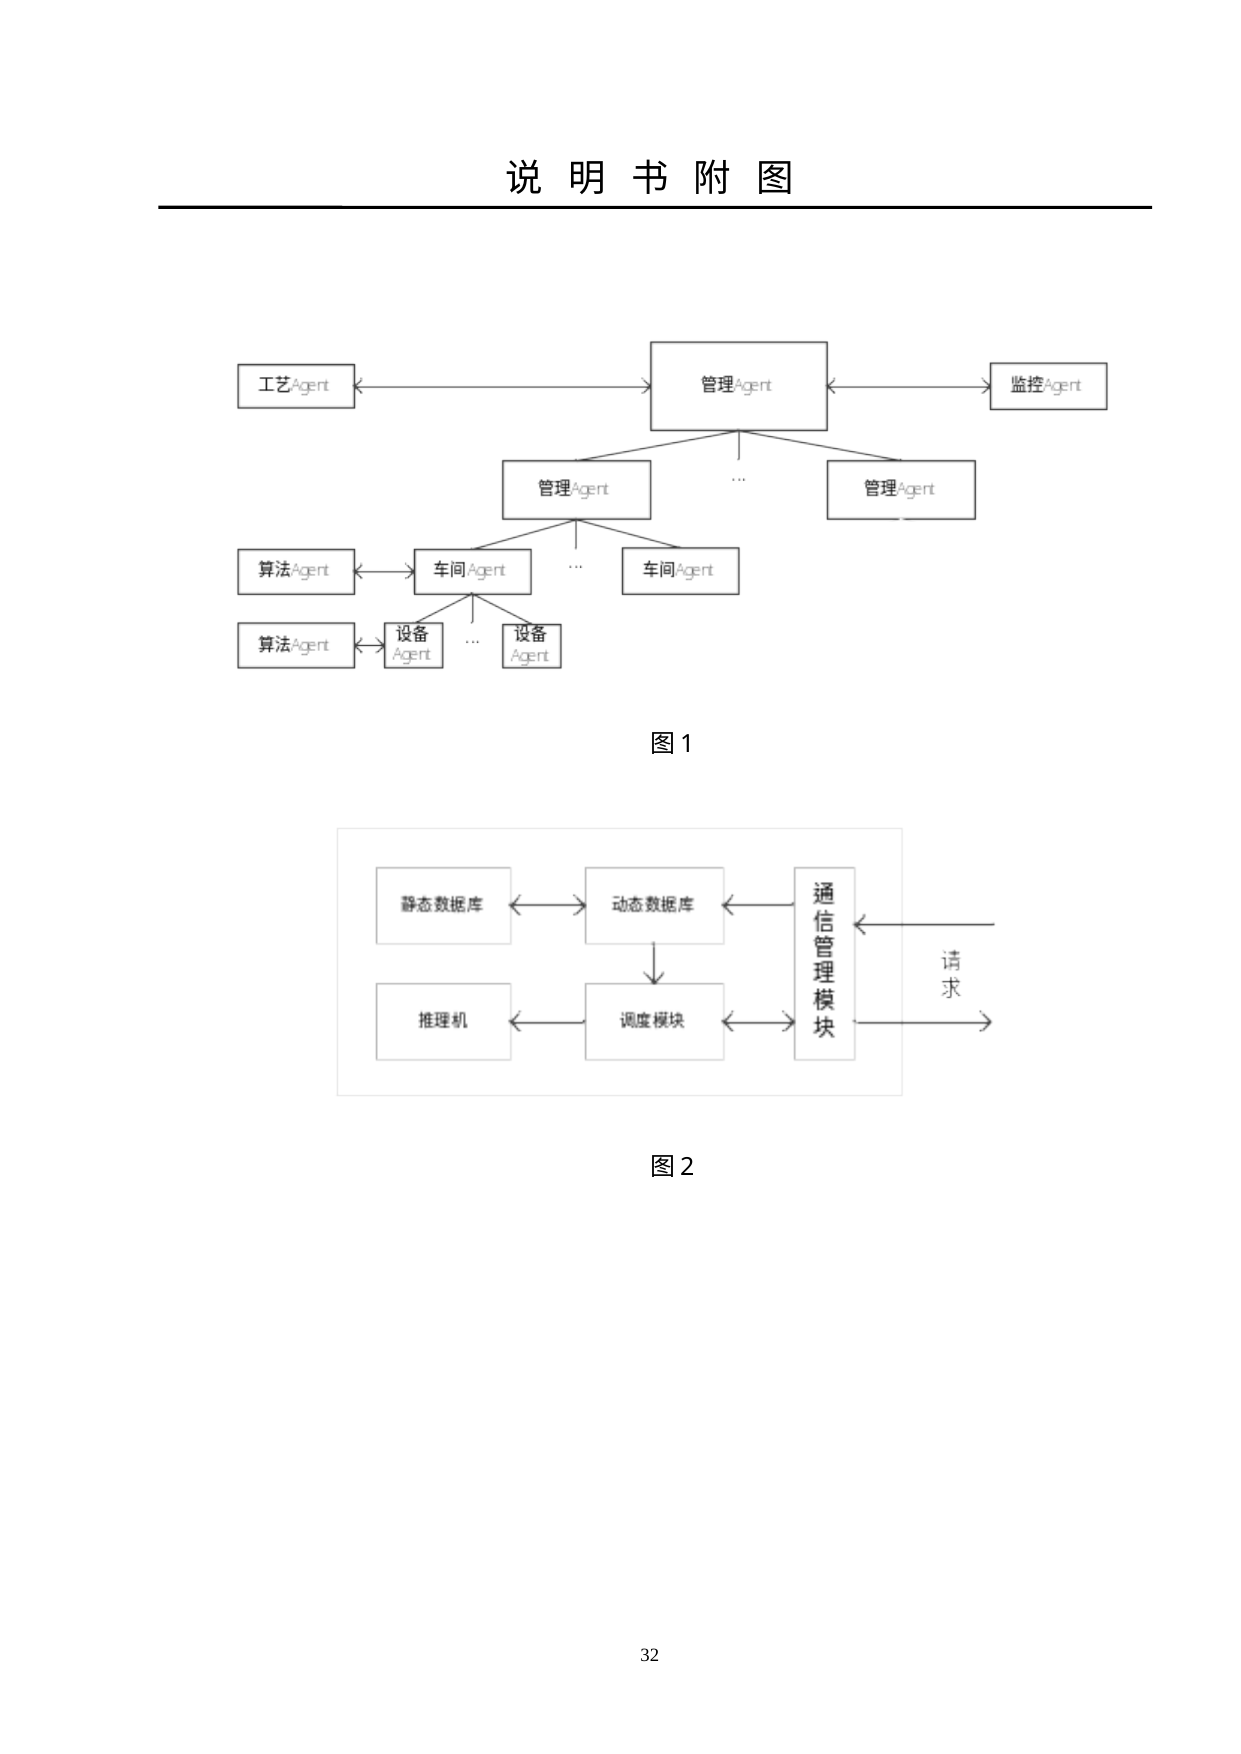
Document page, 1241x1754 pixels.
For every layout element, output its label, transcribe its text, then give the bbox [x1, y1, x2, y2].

text 说 明 书 附 图 [148, 142, 1152, 207]
text 图2 [148, 1117, 1152, 1182]
text 图1 [148, 695, 1152, 760]
